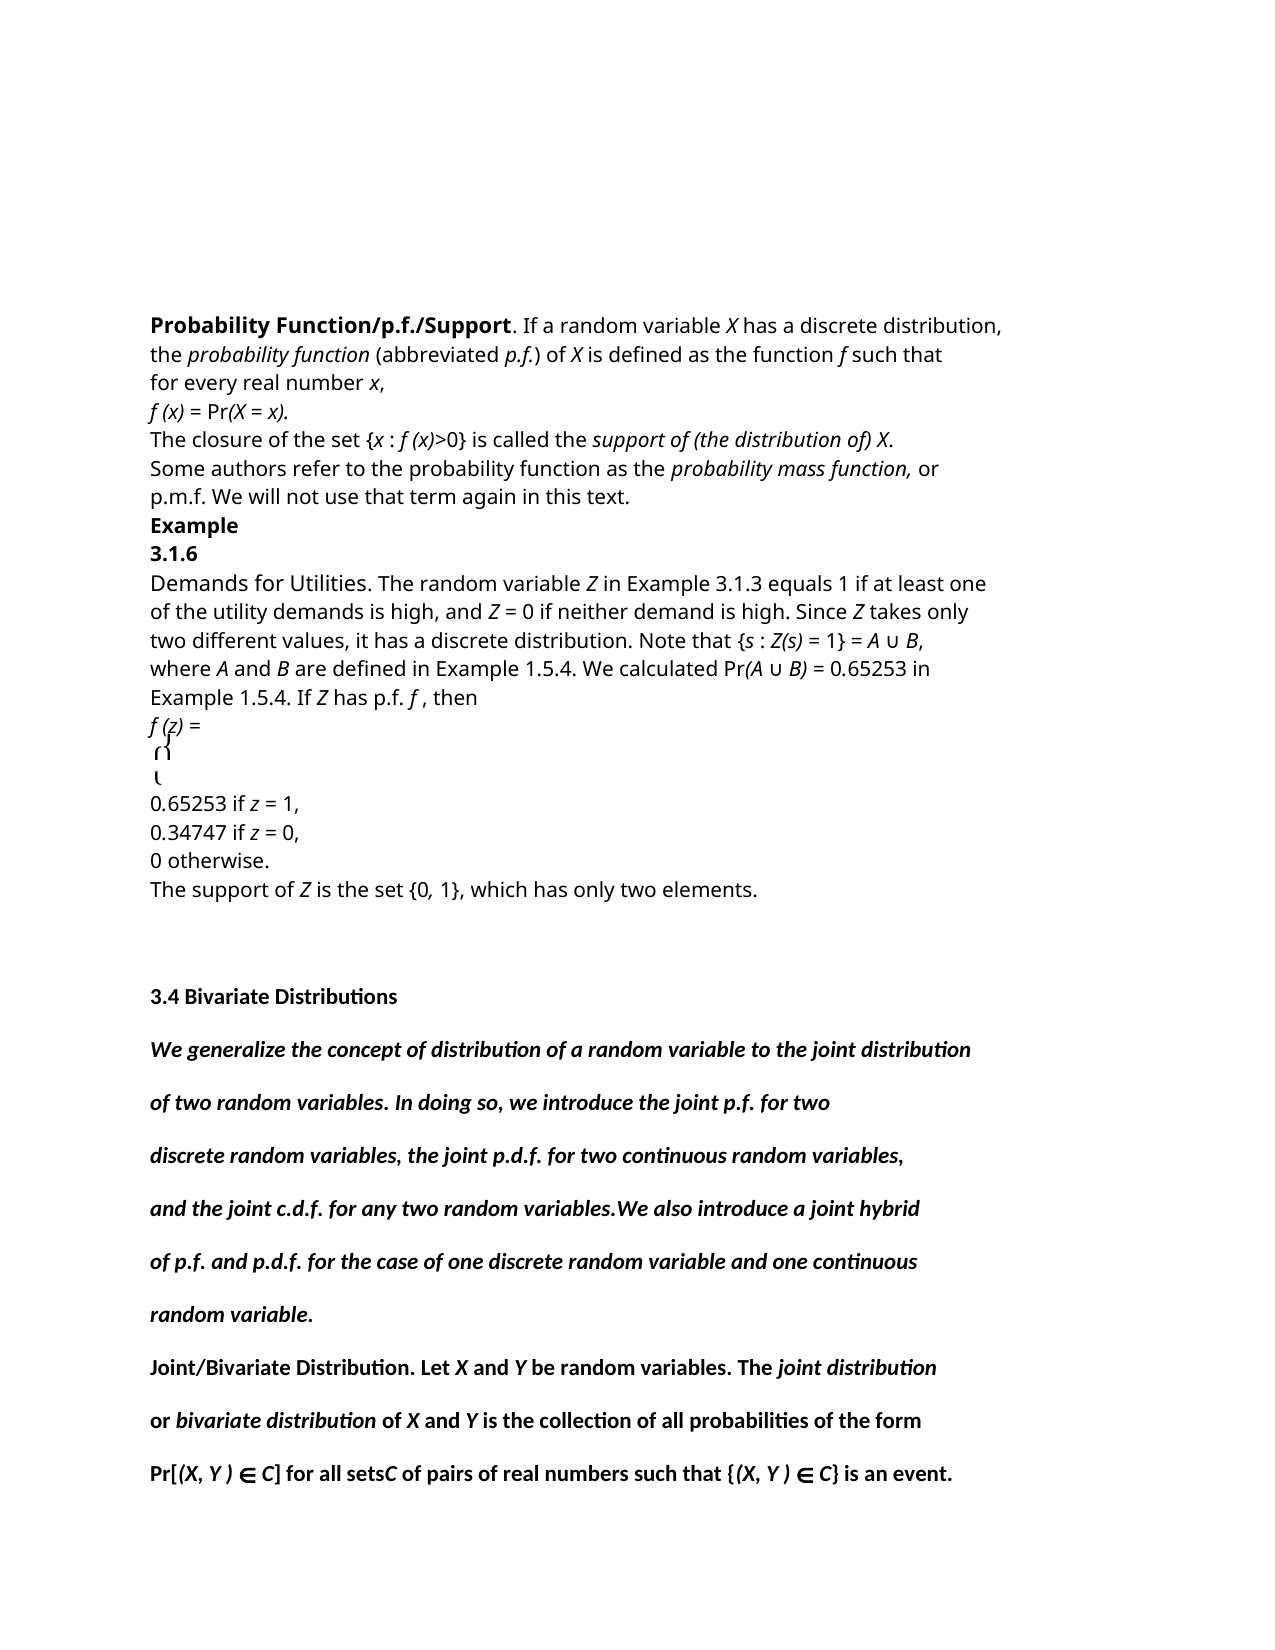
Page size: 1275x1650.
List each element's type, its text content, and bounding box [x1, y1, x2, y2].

text Example [150, 511, 1125, 539]
text the probability function (abbreviated p.f.) of X is defined as the function f such that [150, 340, 1125, 368]
text p.m.f. We will not use that term again in this text. [150, 482, 1125, 511]
text or bivariate distribution of X and Y is the collection of all probabilities of the form [150, 1406, 1125, 1434]
text Demands for Utilities. The random variable Z in Example 3.1.3 equals 1 if at least one [150, 568, 1125, 597]
text Some authors refer to the probability function as the probability mass function, or [150, 454, 1125, 482]
text 0.34747 if z = 0, [150, 818, 1125, 846]
text f (z) = [150, 711, 1125, 739]
text of two random variables. In doing so, we introduce the joint p.f. for two [150, 1088, 1125, 1116]
text Pr[(X, Y ) ∈ C] for all setsC of pairs of real numbers such that {(X, Y ) ∈ C} is an event. [150, 1459, 1125, 1487]
text Joint/Bivariate Distribution. Let X and Y be random variables. The joint distribution [150, 1353, 1125, 1381]
text ⎧⎨ [150, 739, 1125, 764]
text f (x) = Pr(X = x). [150, 397, 1125, 425]
text ⎩ [150, 764, 1125, 789]
text 0 otherwise. [150, 846, 1125, 875]
text where A and B are defined in Example 1.5.4. We calculated Pr(A ∪ B) = 0.65253 in [150, 654, 1125, 683]
text random variable. [150, 1300, 1125, 1328]
text The support of Z is the set {0, 1}, which has only two elements. [150, 875, 1125, 903]
text 3.1.6 [150, 539, 1125, 568]
text Example 1.5.4. If Z has p.f. f , then [150, 683, 1125, 711]
text 3.4 Bivariate Distributions [150, 982, 1125, 1010]
text The closure of the set {x : f (x)>0} is called the support of (the distribution of) X. [150, 425, 1125, 454]
text 0.65253 if z = 1, [150, 789, 1125, 818]
text discrete random variables, the joint p.d.f. for two continuous random variables, [150, 1141, 1125, 1169]
text and the joint c.d.f. for any two random variables.We also introduce a joint hybrid [150, 1194, 1125, 1222]
text two different values, it has a discrete distribution. Note that {s : Z(s) = 1} = A ∪ B, [150, 626, 1125, 654]
text for every real number x, [150, 368, 1125, 397]
text Probability Function/p.f./Support. If a random variable X has a discrete distribution, [150, 310, 1125, 340]
text of the utility demands is high, and Z = 0 if neither demand is high. Since Z takes only [150, 597, 1125, 626]
text of p.f. and p.d.f. for the case of one discrete random variable and one continuous [150, 1247, 1125, 1275]
text We generalize the concept of distribution of a random variable to the joint distribution [150, 1035, 1125, 1063]
